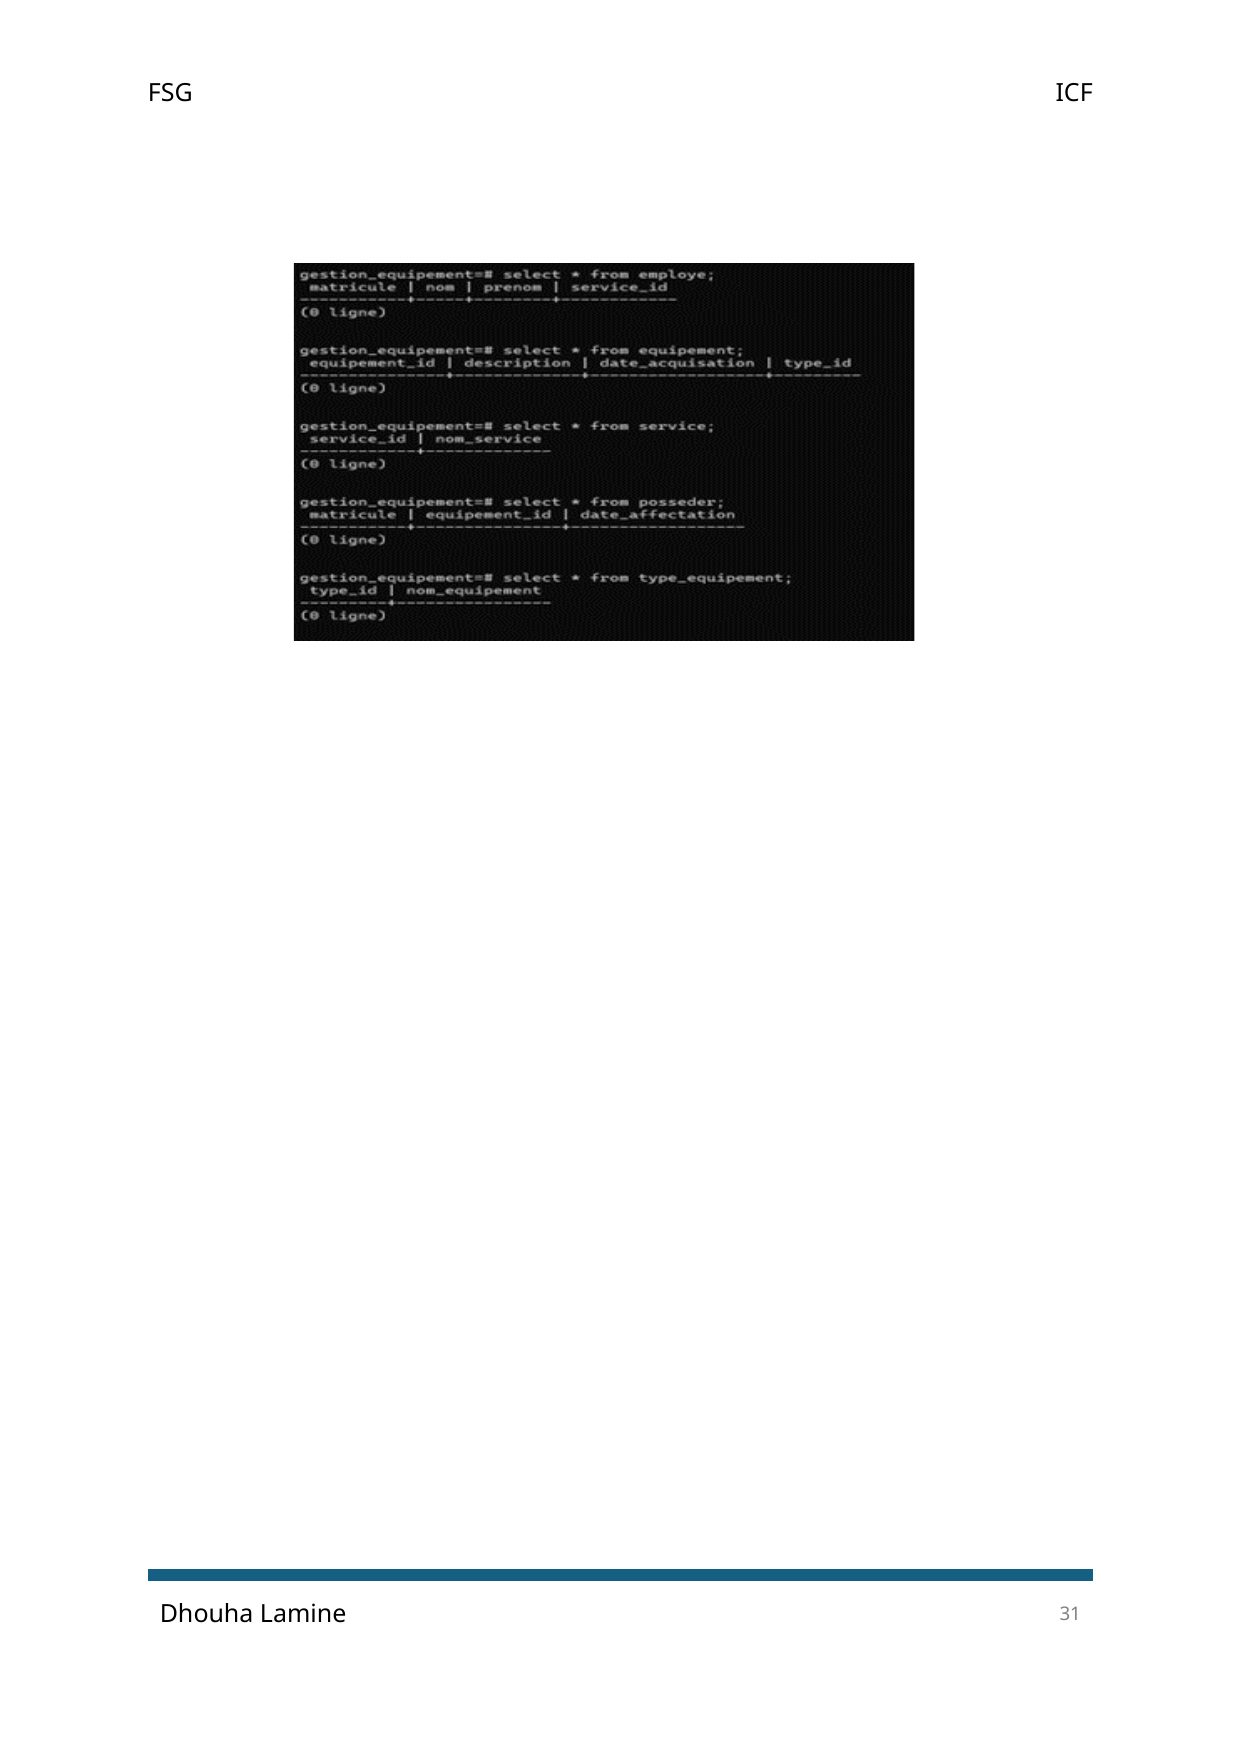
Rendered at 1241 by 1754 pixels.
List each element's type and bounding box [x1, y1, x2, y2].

picture [293, 263, 915, 641]
